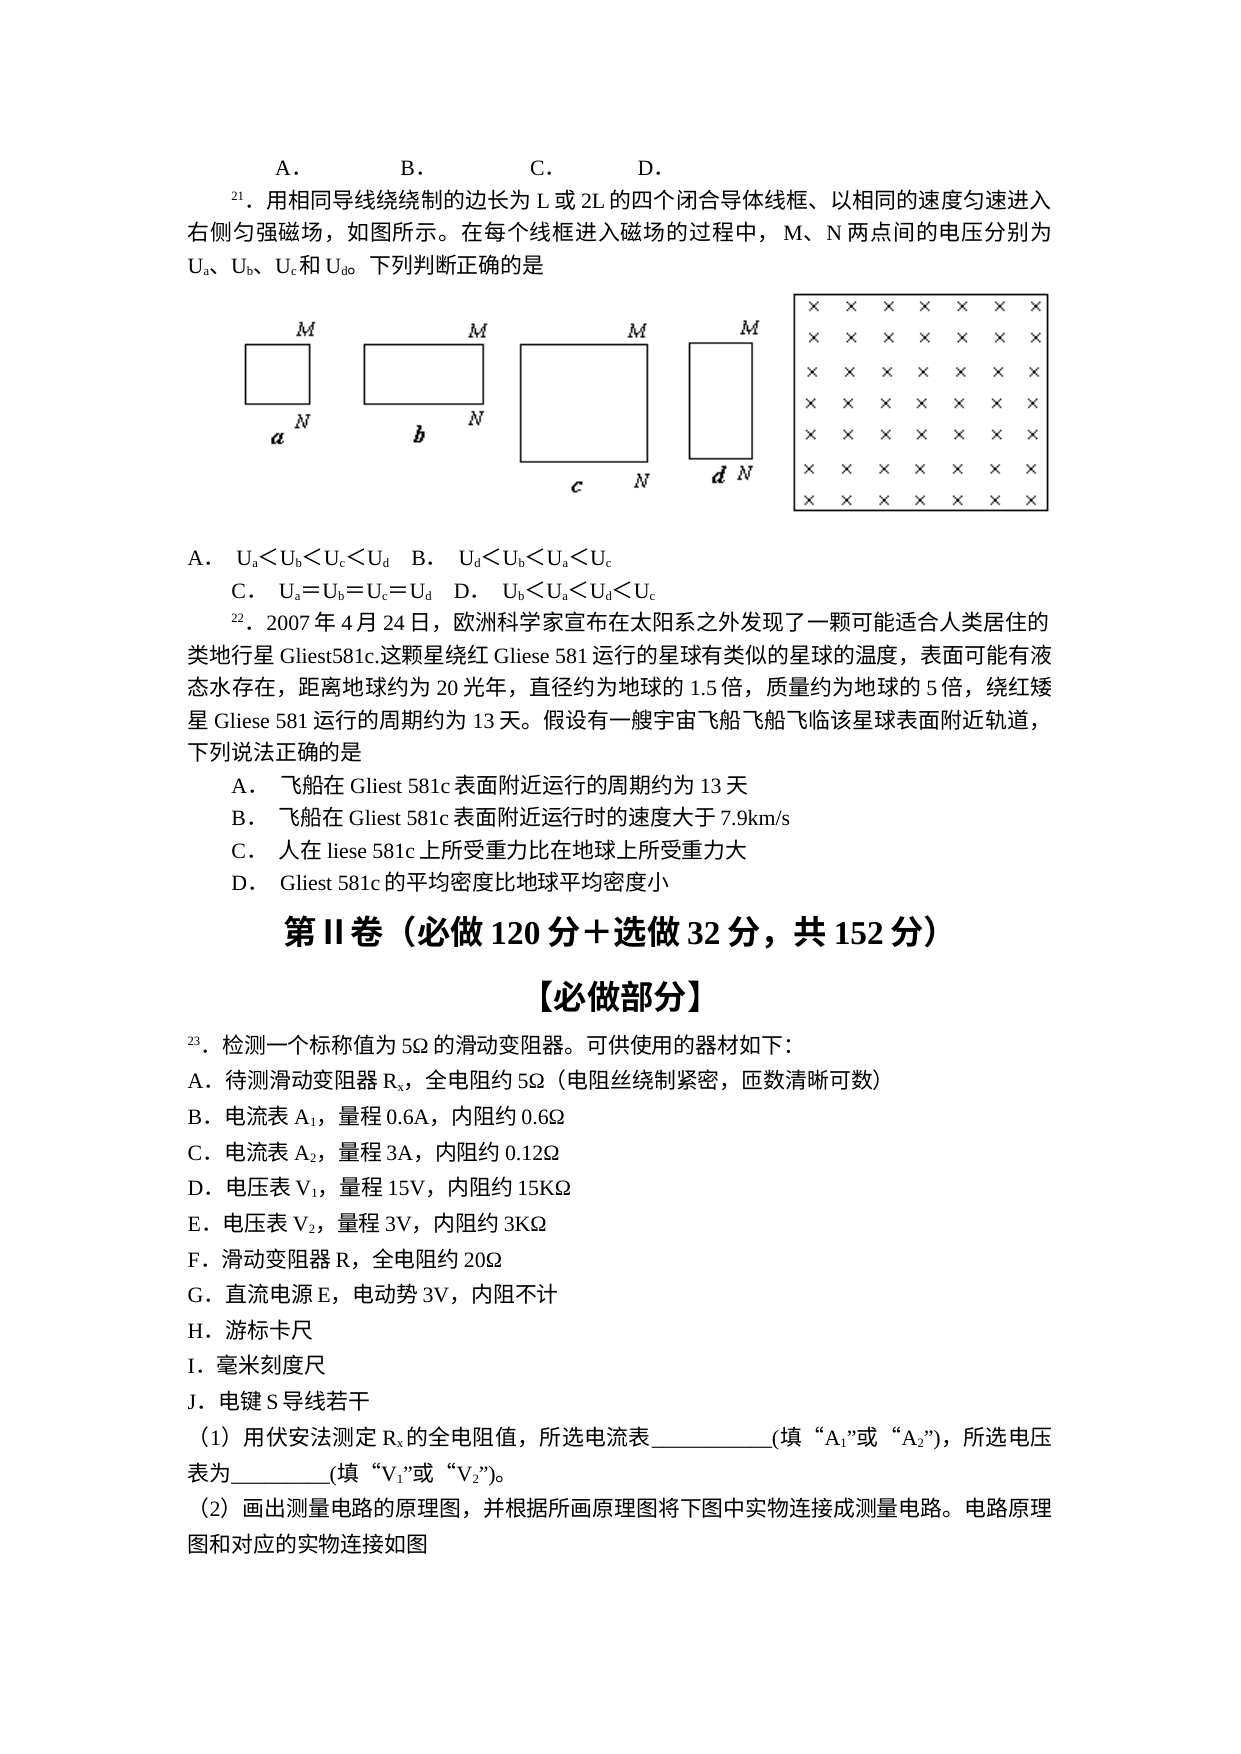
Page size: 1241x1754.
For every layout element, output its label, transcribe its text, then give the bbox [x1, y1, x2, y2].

text B．电流表A1，量程0.6A，内阻约0.6Ω [187, 1099, 1053, 1131]
text B． 飞船在Gliest 581c表面附近运行时的速度大于7.9km/s [187, 800, 1053, 832]
text A．待测滑动变阻器Rx，全电阻约5Ω（电阻丝绕制紧密，匝数清晰可数） [187, 1063, 1053, 1096]
text D． Gliest 581c的平均密度比地球平均密度小 [187, 865, 1053, 897]
text A． 飞船在Gliest 581c表面附近运行的周期约为13天 [187, 767, 1053, 800]
text （2）画出测量电路的原理图，并根据所画原理图将下图中实物连接成测量电路。电路原理图和对应的实物连接如图 [187, 1491, 1053, 1559]
text I．毫米刻度尺 [187, 1348, 1053, 1381]
text D．电压表V1，量程15V，内阻约15KΩ [187, 1170, 1053, 1202]
picture [231, 280, 1058, 524]
text F．滑动变阻器R，全电阻约20Ω [187, 1241, 1053, 1274]
text C． Ua＝Ub＝Uc＝Ud D． Ub＜Ua＜Ud＜Uc [187, 572, 1053, 605]
text C． 人在liese 581c上所受重力比在地球上所受重力大 [187, 832, 1053, 865]
text C．电流表A2，量程3A，内阻约0.12Ω [187, 1134, 1053, 1167]
text H．游标卡尺 [187, 1312, 1053, 1345]
text （1）用伏安法测定Rx的全电阻值，所选电流表___________(填“A1”或“A2”)，所选电压表为_________(填“V1”或“V2”)。 [187, 1419, 1053, 1488]
text E．电压表V2，量程3V，内阻约3KΩ [187, 1206, 1053, 1238]
text ．2007年4月24日，欧洲科学家宣布在太阳系之外发现了一颗可能适合人类居住的类地行星Gliest581c.这颗星绕红Gliese 581运行的星球有类似的星球的温度，表面可能有液态水存在，距离地球约为20光年，直径约为地球的1.5倍，质量约为地球的5倍，绕红矮星Gliese 581运行的周期约为13天。假设有一艘宇宙飞船飞船飞临该星球表面附近轨道，下列说法正确的是 [187, 605, 1053, 767]
text ．检测一个标称值为5Ω的滑动变阻器。可供使用的器材如下： [187, 1027, 1053, 1060]
text 【必做部分】 [187, 962, 1053, 1027]
text 第Ⅱ卷（必做120分＋选做32分，共152分） [187, 897, 1053, 962]
text ．用相同导线绕绕制的边长为L或2L的四个闭合导体线框、以相同的速度匀速进入右侧匀强磁场，如图所示。在每个线框进入磁场的过程中，M、N两点间的电压分别为Ua、Ub、Uc和Ud。下列判断正确的是 [187, 182, 1053, 280]
text G．直流电源E，电动势3V，内阻不计 [187, 1277, 1053, 1309]
text A． B． C． D． [187, 150, 1053, 182]
text J．电键S导线若干 [187, 1384, 1053, 1416]
